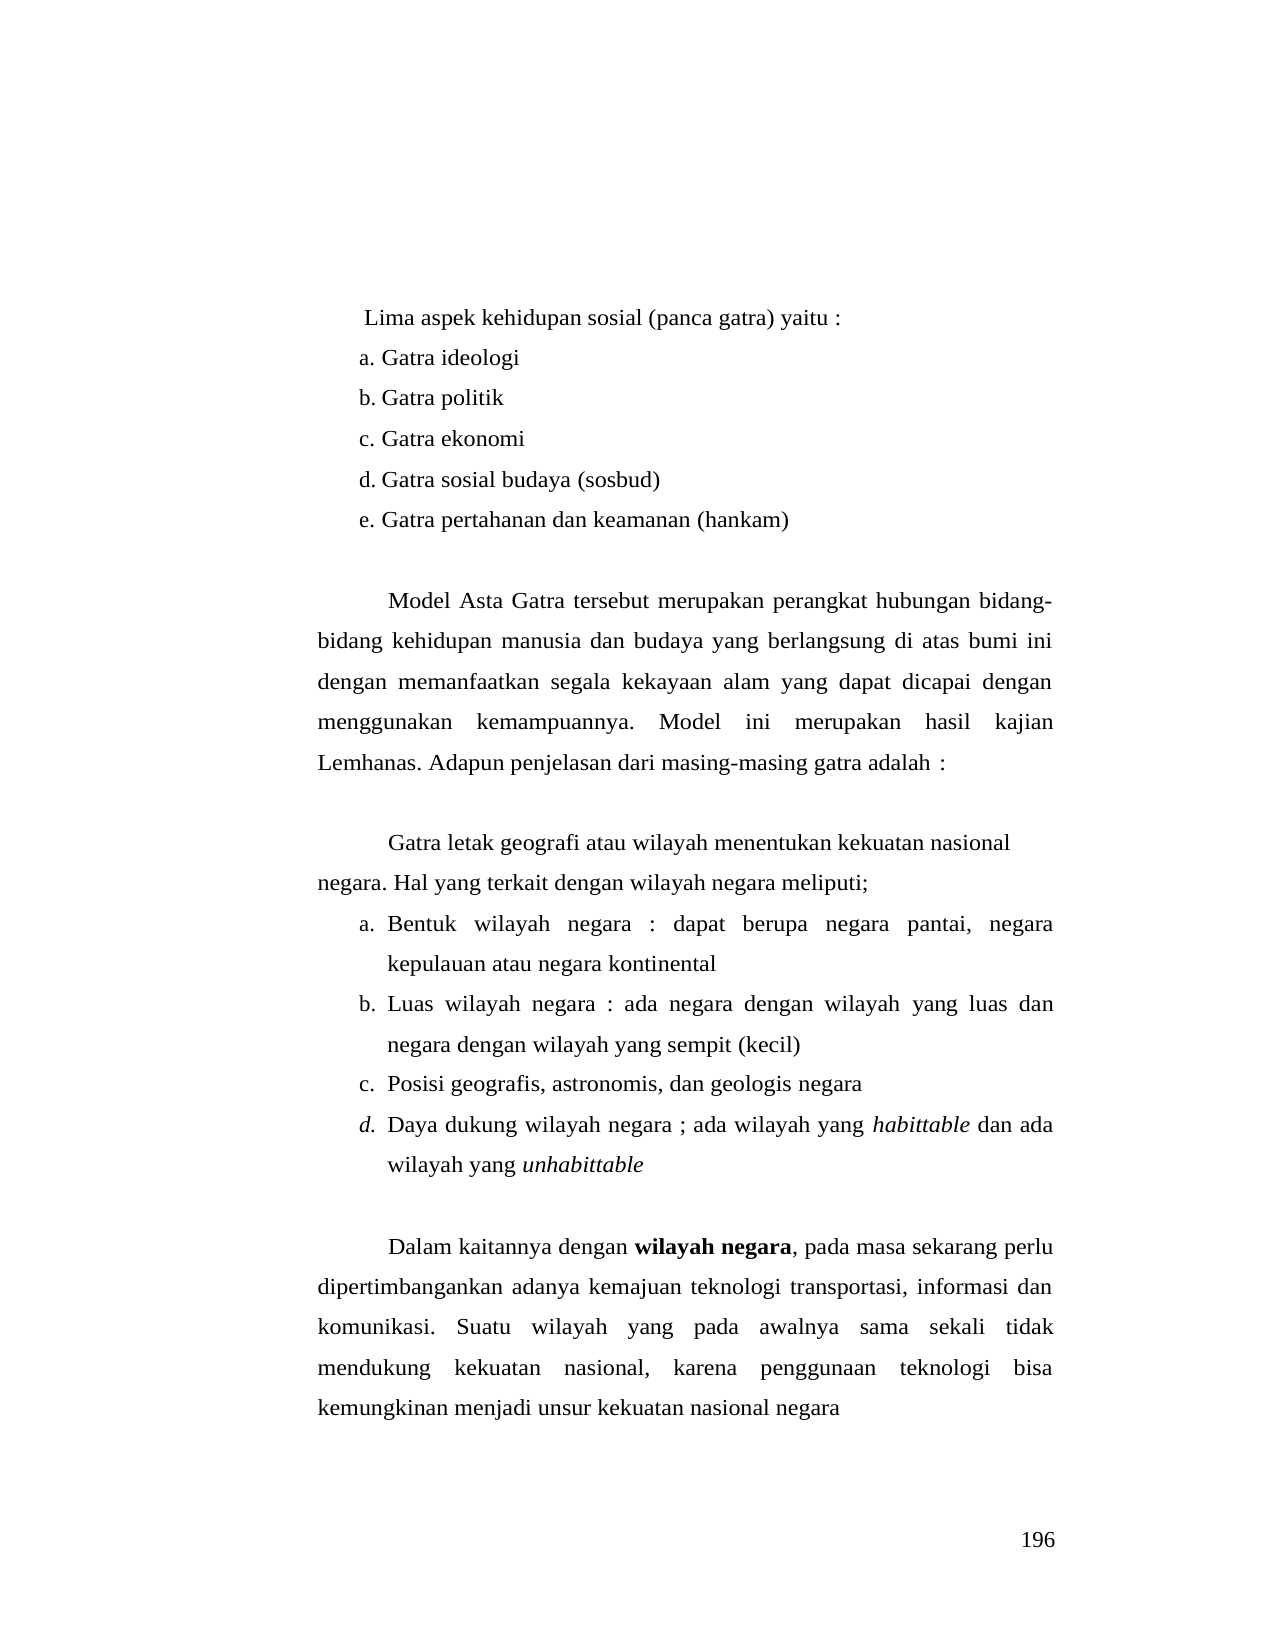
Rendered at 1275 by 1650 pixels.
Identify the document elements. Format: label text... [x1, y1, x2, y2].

list Bentuk wilayah negara : dapat berupa negara pantai, negara kepulauan atau negara kontinental [359, 910, 1053, 976]
list Gatra ekonomi [359, 425, 1162, 452]
list Gatra sosial budaya (sosbud) [359, 466, 1162, 492]
text Gatra letak geografi atau wilayah menentukan kekuatan nasional negara. Hal yang terkait dengan wilayah negara meliputi; [317, 829, 1054, 896]
list Posisi geografis, astronomis, dan geologis negara [359, 1071, 1162, 1097]
list Luas wilayah negara : ada negara dengan wilayah yang luas dan negara dengan wilayah yang sempit (kecil) [359, 990, 1053, 1057]
text Model Asta Gatra tersebut merupakan perangkat hubungan bidang- bidang kehidupan manusia dan budaya yang berlangsung di atas bumi ini dengan memanfaatkan segala kekayaan alam yang dapat dicapai dengan menggunakan kemampuannya. Model ini merupakan hasil kajian Lemhanas. Adapun penjelasan dari masing-masing gatra adalah : [317, 587, 1053, 775]
text Lima aspek kehidupan sosial (panca gatra) yaitu : [364, 304, 1162, 331]
list Gatra politik [359, 384, 1162, 411]
list Gatra ideologi [359, 344, 1162, 370]
list Gatra pertahanan dan keamanan (hankam) [359, 506, 1162, 532]
list Daya dukung wilayah negara ; ada wilayah yang habittable dan ada wilayah yang unhabittable [359, 1111, 1053, 1178]
text Dalam kaitannya dengan wilayah negara, pada masa sekarang perlu dipertimbangankan adanya kemajuan teknologi transportasi, informasi dan komunikasi. Suatu wilayah yang pada awalnya sama sekali tidak mendukung kekuatan nasional, karena penggunaan teknologi bisa kemungkinan menjadi unsur kekuatan nasional negara [317, 1233, 1053, 1420]
